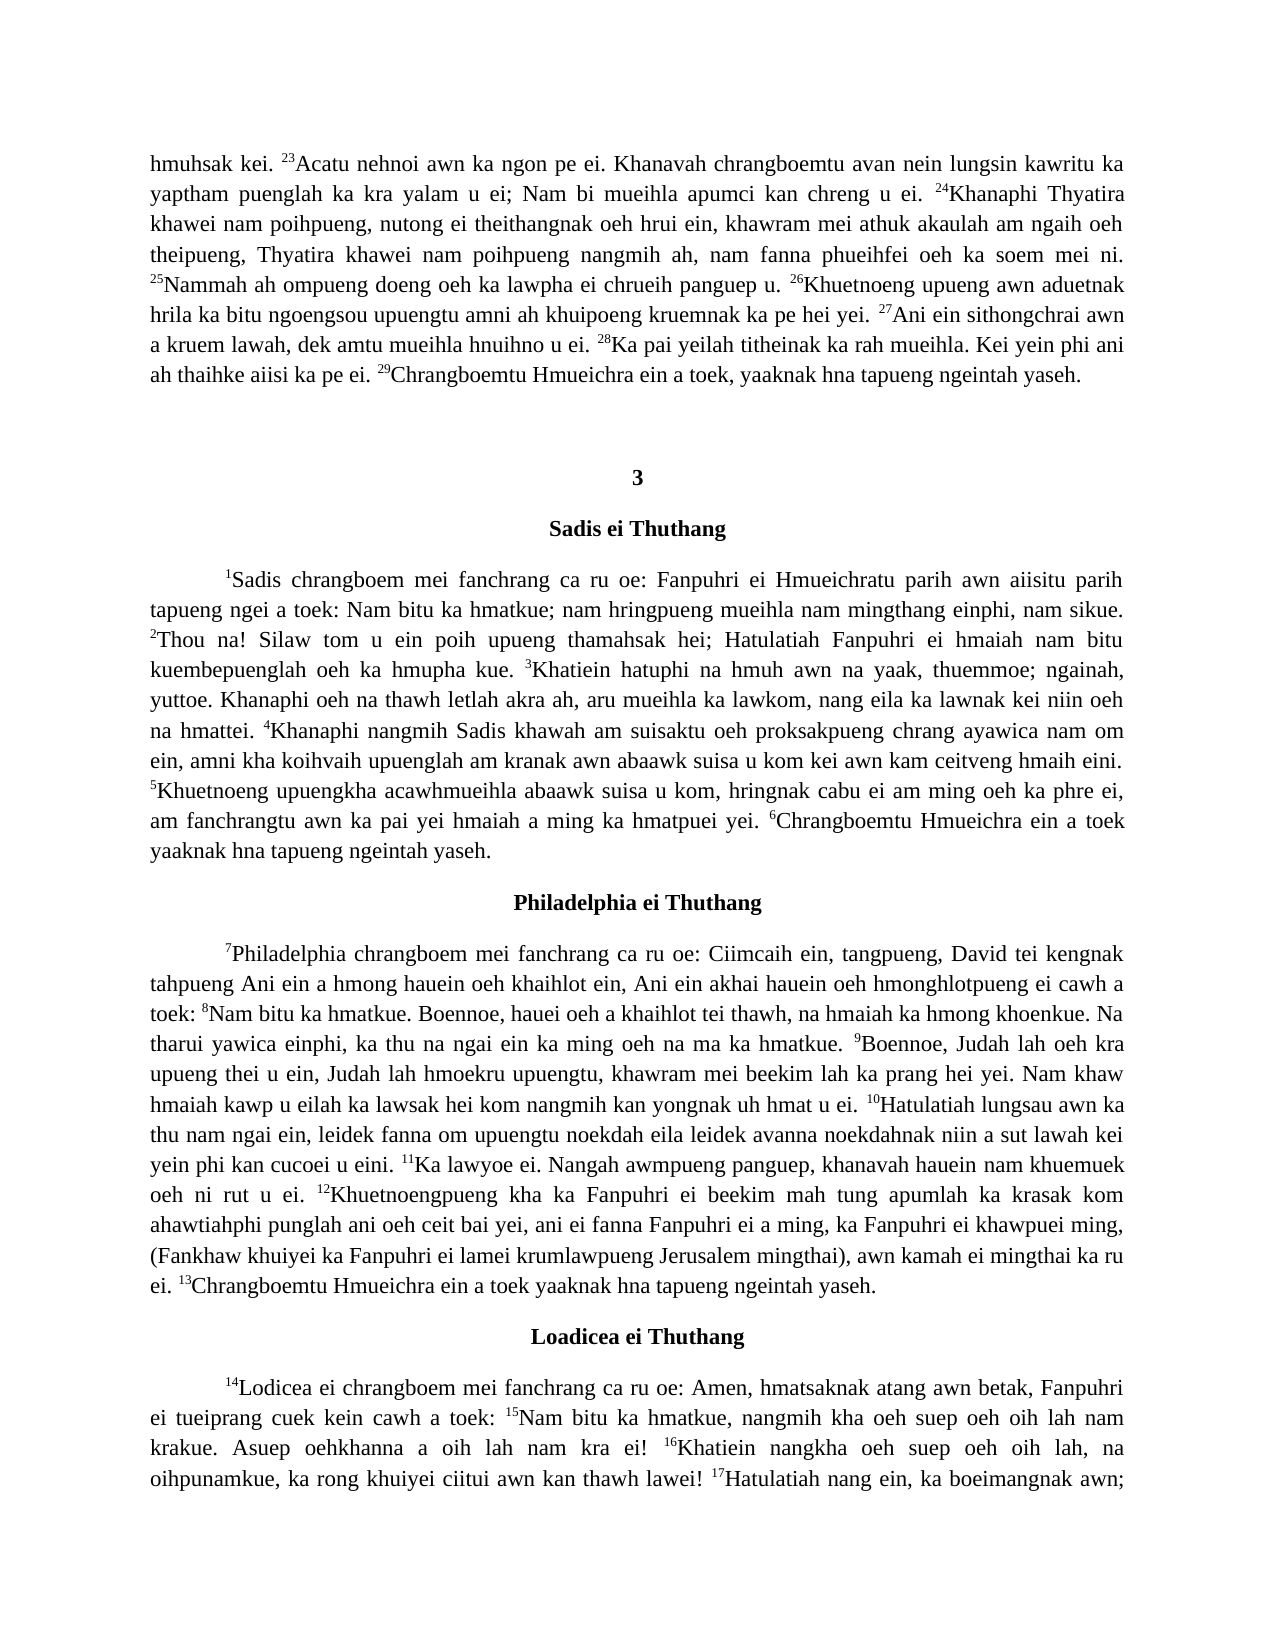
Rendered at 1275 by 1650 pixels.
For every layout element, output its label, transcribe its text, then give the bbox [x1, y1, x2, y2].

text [150, 150, 1125, 388]
text 3 [150, 463, 1125, 490]
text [150, 1374, 1125, 1491]
text 7Philadelphia chrangboem mei fanchrang ca ru oe: Ciimcaih ein, tangpueng, David tei kengnak tahpueng Ani ein a hmong hauein oeh khaihlot ein, Ani ein akhai hauein oeh hmonghlotpueng ei cawh a toek: 8Nam bitu ka hmatkue. Boennoe, hauei oeh a khaihlot tei thawh, na hmaiah ka hmong khoenkue. Na tharui yawica einphi, ka thu na ngai ein ka ming oeh na ma ka hmatkue. 9Boennoe, Judah lah oeh kra upueng thei u ein, Judah lah hmoekru upuengtu, khawram mei beekim lah ka prang hei yei. Nam khaw hmaiah kawp u eilah ka lawsak hei kom nangmih kan yongnak uh hmat u ei. 10Hatulatiah lungsau awn ka thu nam ngai ein, leidek fanna om upuengtu noekdah eila leidek avanna noekdahnak niin a sut lawah kei yein phi kan cucoei u eini. 11Ka lawyoe ei. Nangah awmpueng panguep, khanavah hauein nam khuemuek oeh ni rut u ei. 12Khuetnoengpueng kha ka Fanpuhri ei beekim mah tung apumlah ka krasak kom ahawtiahphi punglah ani oeh ceit bai yei, ani ei fanna Fanpuhri ei a ming, ka Fanpuhri ei khawpuei ming, (Fankhaw khuiyei ka Fanpuhri ei lamei krumlawpueng Jerusalem mingthai), awn kamah ei mingthai ka ru ei. 13Chrangboemtu Hmueichra ein a toek yaaknak hna tapueng ngeintah yaseh. [150, 939, 1125, 1298]
text Philadelphia ei Thuthang [150, 888, 1125, 915]
text Loadicea ei Thuthang [150, 1323, 1125, 1349]
text 1Sadis chrangboem mei fanchrang ca ru oe: Fanpuhri ei Hmueichratu parih awn aiisitu parih tapueng ngei a toek: Nam bitu ka hmatkue; nam hringpueng mueihla nam mingthang einphi, nam sikue. 2Thou na! Silaw tom u ein poih upueng thamahsak hei; Hatulatiah Fanpuhri ei hmaiah nam bitu kuembepuenglah oeh ka hmupha kue. 3Khatiein hatuphi na hmuh awn na yaak, thuemmoe; ngainah, yuttoe. Khanaphi oeh na thawh letlah akra ah, aru mueihla ka lawkom, nang eila ka lawnak kei niin oeh na hmattei. 4Khanaphi nangmih Sadis khawah am suisaktu oeh proksakpueng chrang ayawica nam om ein, amni kha koihvaih upuenglah am kranak awn abaawk suisa u kom kei awn kam ceitveng hmaih eini. 5Khuetnoeng upuengkha acawhmueihla abaawk suisa u kom, hringnak cabu ei am ming oeh ka phre ei, am fanchrangtu awn ka pai yei hmaiah a ming ka hmatpuei yei. 6Chrangboemtu Hmueichra ein a toek yaaknak hna tapueng ngeintah yaseh. [150, 566, 1125, 864]
text Sadis ei Thuthang [150, 514, 1125, 541]
